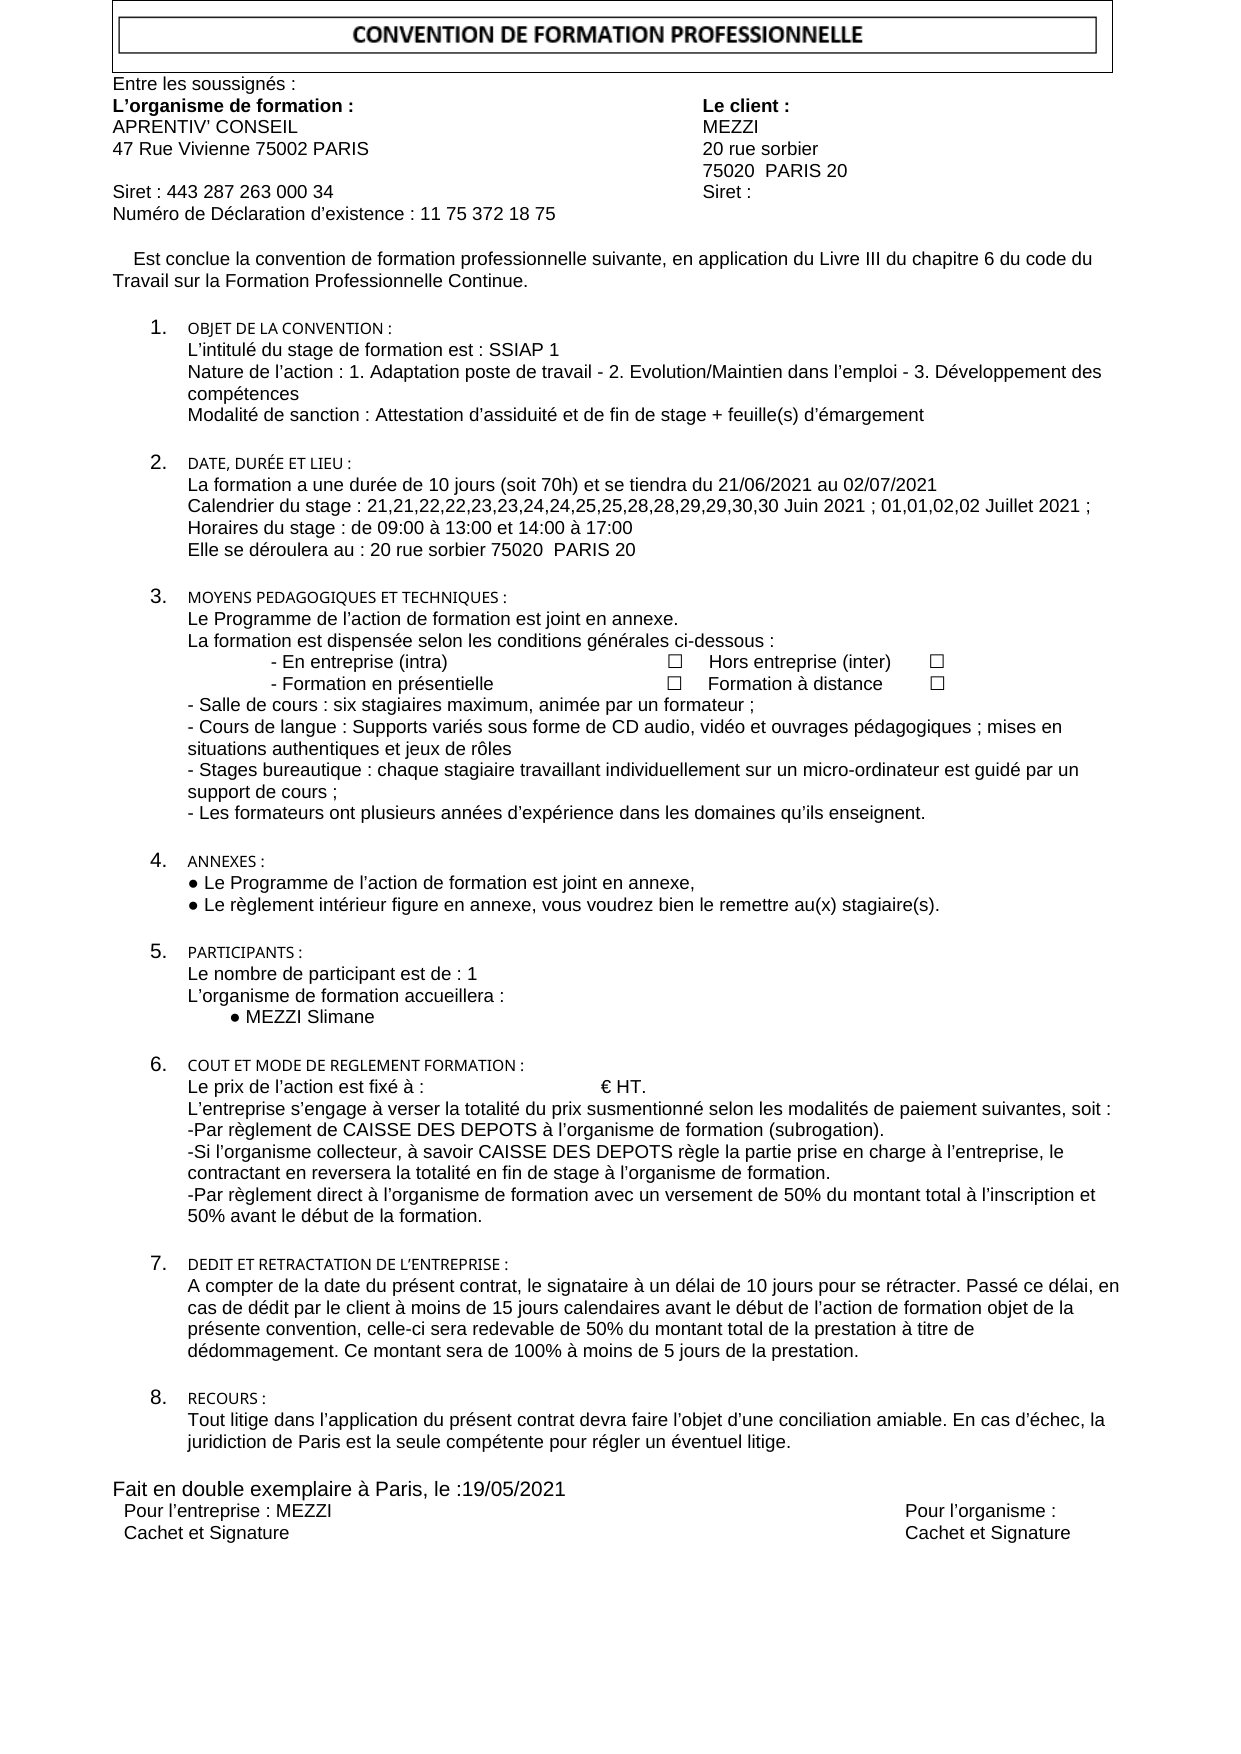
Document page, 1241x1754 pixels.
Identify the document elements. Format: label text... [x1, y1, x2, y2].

list DEDIT ET RETRACTATION DE L’ENTREPRISE :A compter de la date du présent contrat, le signataire à un délai de 10 jours pour se rétracter. Passé ce délai, en cas de dédit par le client à moins de 15 jours calendaires avant le début de l’action de formation objet de la présente convention, celle-ci sera redevable de 50% du montant total de la prestation à titre de dédommagement. Ce montant sera de 100% à moins de 5 jours de la prestation. [150, 1251, 1128, 1361]
text Fait en double exemplaire à Paris, le :19/05/2021 [112, 1476, 1128, 1500]
list OBJET DE LA CONVENTION :L’intitulé du stage de formation est : SSIAP 1Nature de l’action : 1. Adaptation poste de travail - 2. Evolution/Maintien dans l’emploi - 3. Développement des compétencesModalité de sanction : Attestation d’assiduité et de fin de stage + feuille(s) d’émargement [150, 315, 1128, 426]
table_cell Cachet et Signature [894, 1522, 1154, 1543]
table_cell Cachet et Signature [113, 1522, 894, 1543]
text Est conclue la convention de formation professionnelle suivante, en application du Livre III du chapitre 6 du code du Travail sur la Formation Professionnelle Continue. [112, 248, 1128, 291]
list MOYENS PEDAGOGIQUES ET TECHNIQUES :Le Programme de l’action de formation est joint en annexe.La formation est dispensée selon les conditions générales ci-dessous : - En entreprise (intra) ☐ Hors entreprise (inter) ☐ - Formation en présentielle ☐ Formation à distance ☐- Salle de cours : six stagiaires maximum, animée par un formateur ;- Cours de langue : Supports variés sous forme de CD audio, vidéo et ouvrages pédagogiques ; mises en situations authentiques et jeux de rôles- Stages bureautique : chaque stagiaire travaillant individuellement sur un micro-ordinateur est guidé par un support de cours ;- Les formateurs ont plusieurs années d’expérience dans les domaines qu’ils enseignent. [150, 584, 1128, 824]
text Entre les soussignés : [112, 24, 1128, 95]
text 47 Rue Vivienne 75002 PARIS 20 rue sorbier [112, 138, 1128, 159]
text Siret : 443 287 263 000 34 Siret : [112, 181, 1128, 202]
text APRENTIV’ CONSEIL MEZZI [112, 116, 1128, 138]
list ANNEXES :● Le Programme de l’action de formation est joint en annexe,● Le règlement intérieur figure en annexe, vous voudrez bien le remettre au(x) stagiaire(s). [150, 848, 1128, 915]
text Numéro de Déclaration d’existence : 11 75 372 18 75 [112, 202, 1128, 224]
text L’organisme de formation : Le client : [112, 95, 1128, 116]
list RECOURS :Tout litige dans l’application du présent contrat devra faire l’objet d’une conciliation amiable. En cas d’échec, la juridiction de Paris est la seule compétente pour régler un éventuel litige. [150, 1385, 1128, 1452]
text 75020 PARIS 20 [112, 159, 1128, 181]
list PARTICIPANTS :Le nombre de participant est de : 1L’organisme de formation accueillera : ● MEZZI Slimane [150, 939, 1128, 1028]
table_header Pour l’entreprise : MEZZI [113, 1500, 894, 1522]
picture [113, 1, 1112, 72]
list DATE, DURÉE ET LIEU :La formation a une durée de 10 jours (soit 70h) et se tiendra du 21/06/2021 au 02/07/2021Calendrier du stage : 21,21,22,22,23,23,24,24,25,25,28,28,29,29,30,30 Juin 2021 ; 01,01,02,02 Juillet 2021 ; Horaires du stage : de 09:00 à 13:00 et 14:00 à 17:00 Elle se déroulera au : 20 rue sorbier 75020 PARIS 20 [150, 449, 1128, 560]
table_header Pour l’organisme : [894, 1500, 1154, 1522]
list COUT ET MODE DE REGLEMENT FORMATION :Le prix de l’action est fixé à : € HT.L’entreprise s’engage à verser la totalité du prix susmentionné selon les modalités de paiement suivantes, soit :-Par règlement de CAISSE DES DEPOTS à l’organisme de formation (subrogation).-Si l’organisme collecteur, à savoir CAISSE DES DEPOTS règle la partie prise en charge à l’entreprise, le contractant en reversera la totalité en fin de stage à l’organisme de formation.-Par règlement direct à l’organisme de formation avec un versement de 50% du montant total à l’inscription et 50% avant le début de la formation. [150, 1052, 1128, 1227]
